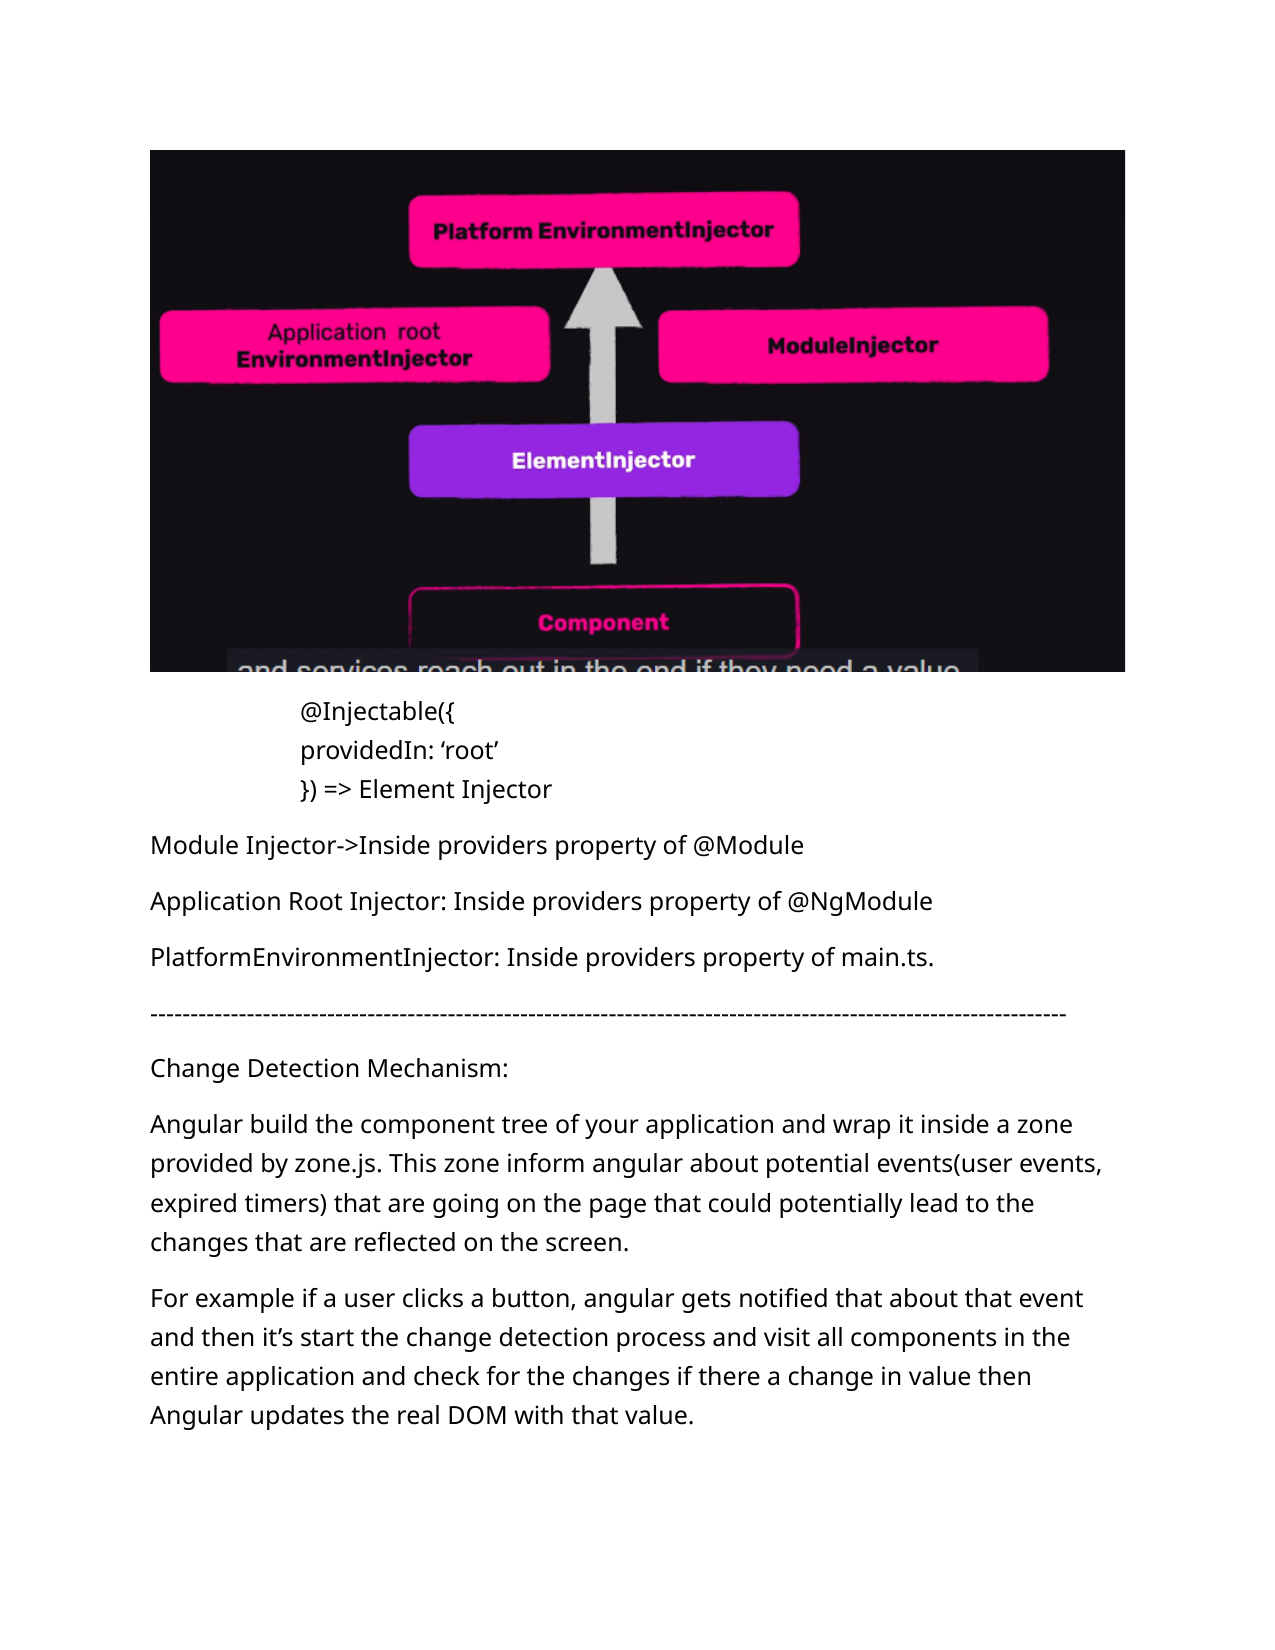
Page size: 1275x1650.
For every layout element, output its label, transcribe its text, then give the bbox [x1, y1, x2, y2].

text ------------------------------------------------------------------------------------------------------------------ [150, 995, 1125, 1029]
text PlatformEnvironmentInjector: Inside providers property of main.ts. [150, 939, 1125, 973]
text Module Injector->Inside providers property of @Module [150, 828, 1125, 862]
text Application Root Injector: Inside providers property of @NgModule [150, 884, 1125, 918]
text For example if a user clicks a button, angular gets notified that about that event and then it’s start the change detection process and visit all components in the entire application and check for the changes if there a change in value then Angular updates the real DOM with that value. [150, 1280, 1125, 1432]
list providedIn: ‘root’ [300, 733, 1125, 767]
picture [150, 150, 1125, 672]
text Angular build the component tree of your application and wrap it inside a zone provided by zone.js. This zone inform angular about potential events(user events, expired timers) that are going on the page that could potentially lead to the changes that are reflected on the screen. [150, 1107, 1125, 1258]
list @Injectable({ [300, 694, 1125, 728]
text Change Detection Mechanism: [150, 1051, 1125, 1085]
list }) => Element Injector [300, 772, 1125, 806]
